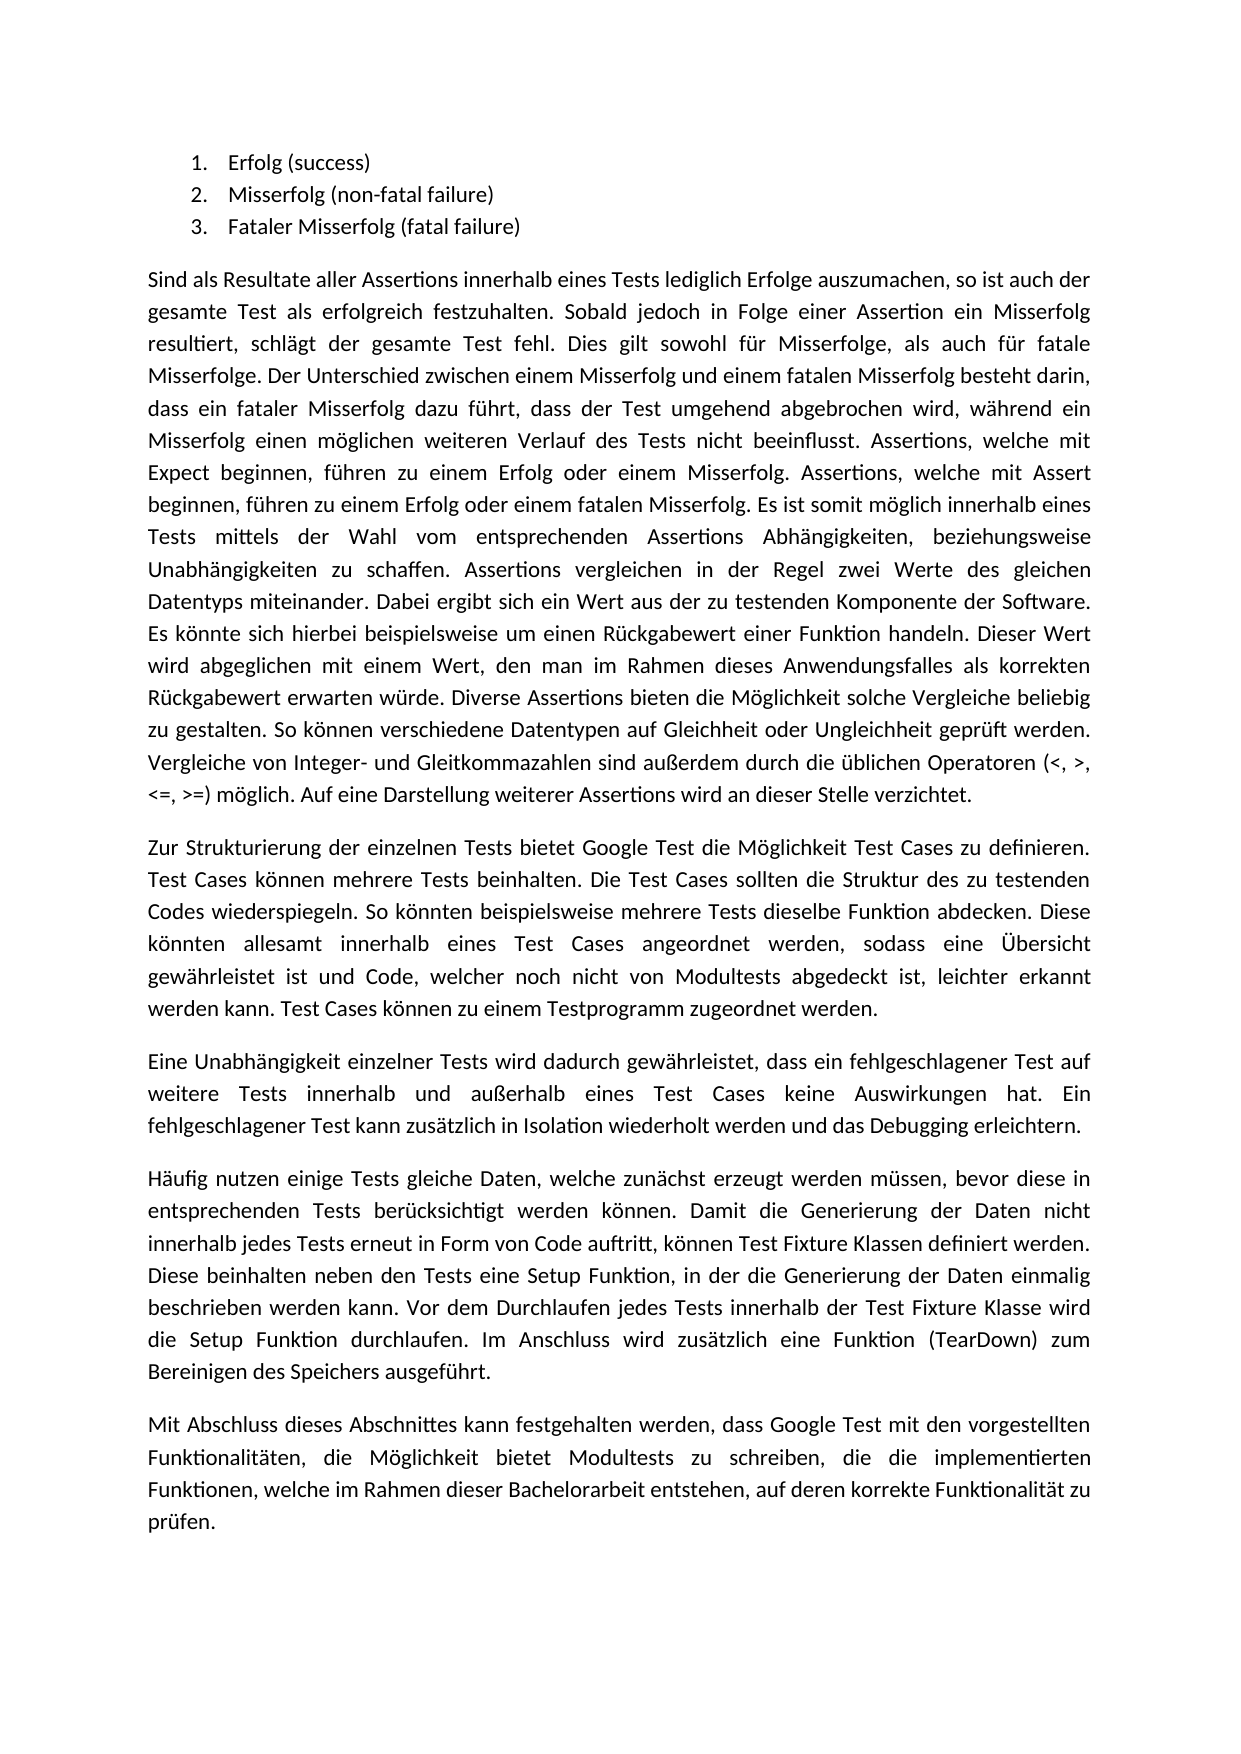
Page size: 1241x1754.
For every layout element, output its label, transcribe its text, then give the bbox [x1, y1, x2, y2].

text Zur Strukturierung der einzelnen Tests bietet Google Test die Möglichkeit Test Cases zu definieren. Test Cases können mehrere Tests beinhalten. Die Test Cases sollten die Struktur des zu testenden Codes wiederspiegeln. So könnten beispielsweise mehrere Tests dieselbe Funktion abdecken. Diese könnten allesamt innerhalb eines Test Cases angeordnet werden, sodass eine Übersicht gewährleistet ist und Code, welcher noch nicht von Modultests abgedeckt ist, leichter erkannt werden kann. Test Cases können zu einem Testprogramm zugeordnet werden. [148, 833, 1093, 1022]
list Erfolg (success) [190, 148, 1093, 176]
list Misserfolg (non-fatal failure) [190, 180, 1093, 208]
list Fataler Misserfolg (fatal failure) [190, 212, 1093, 240]
text Eine Unabhängigkeit einzelner Tests wird dadurch gewährleistet, dass ein fehlgeschlagener Test auf weitere Tests innerhalb und außerhalb eines Test Cases keine Auswirkungen hat. Ein fehlgeschlagener Test kann zusätzlich in Isolation wiederholt werden und das Debugging erleichtern. [148, 1047, 1093, 1139]
text Sind als Resultate aller Assertions innerhalb eines Tests lediglich Erfolge auszumachen, so ist auch der gesamte Test als erfolgreich festzuhalten. Sobald jedoch in Folge einer Assertion ein Misserfolg resultiert, schlägt der gesamte Test fehl. Dies gilt sowohl für Misserfolge, als auch für fatale Misserfolge. Der Unterschied zwischen einem Misserfolg und einem fatalen Misserfolg besteht darin, dass ein fataler Misserfolg dazu führt, dass der Test umgehend abgebrochen wird, während ein Misserfolg einen möglichen weiteren Verlauf des Tests nicht beeinflusst. Assertions, welche mit Expect beginnen, führen zu einem Erfolg oder einem Misserfolg. Assertions, welche mit Assert beginnen, führen zu einem Erfolg oder einem fatalen Misserfolg. Es ist somit möglich innerhalb eines Tests mittels der Wahl vom entsprechenden Assertions Abhängigkeiten, beziehungsweise Unabhängigkeiten zu schaffen. Assertions vergleichen in der Regel zwei Werte des gleichen Datentyps miteinander. Dabei ergibt sich ein Wert aus der zu testenden Komponente der Software. Es könnte sich hierbei beispielsweise um einen Rückgabewert einer Funktion handeln. Dieser Wert wird abgeglichen mit einem Wert, den man im Rahmen dieses Anwendungsfalles als korrekten Rückgabewert erwarten würde. Diverse Assertions bieten die Möglichkeit solche Vergleiche beliebig zu gestalten. So können verschiedene Datentypen auf Gleichheit oder Ungleichheit geprüft werden. Vergleiche von Integer- und Gleitkommazahlen sind außerdem durch die üblichen Operatoren (<, >, <=, >=) möglich. Auf eine Darstellung weiterer Assertions wird an dieser Stelle verzichtet. [148, 265, 1093, 808]
text Häufig nutzen einige Tests gleiche Daten, welche zunächst erzeugt werden müssen, bevor diese in entsprechenden Tests berücksichtigt werden können. Damit die Generierung der Daten nicht innerhalb jedes Tests erneut in Form von Code auftritt, können Test Fixture Klassen definiert werden. Diese beinhalten neben den Tests eine Setup Funktion, in der die Generierung der Daten einmalig beschrieben werden kann. Vor dem Durchlaufen jedes Tests innerhalb der Test Fixture Klasse wird die Setup Funktion durchlaufen. Im Anschluss wird zusätzlich eine Funktion (TearDown) zum Bereinigen des Speichers ausgeführt. [148, 1164, 1093, 1386]
text Mit Abschluss dieses Abschnittes kann festgehalten werden, dass Google Test mit den vorgestellten Funktionalitäten, die Möglichkeit bietet Modultests zu schreiben, die die implementierten Funktionen, welche im Rahmen dieser Bachelorarbeit entstehen, auf deren korrekte Funktionalität zu prüfen. [148, 1411, 1093, 1535]
